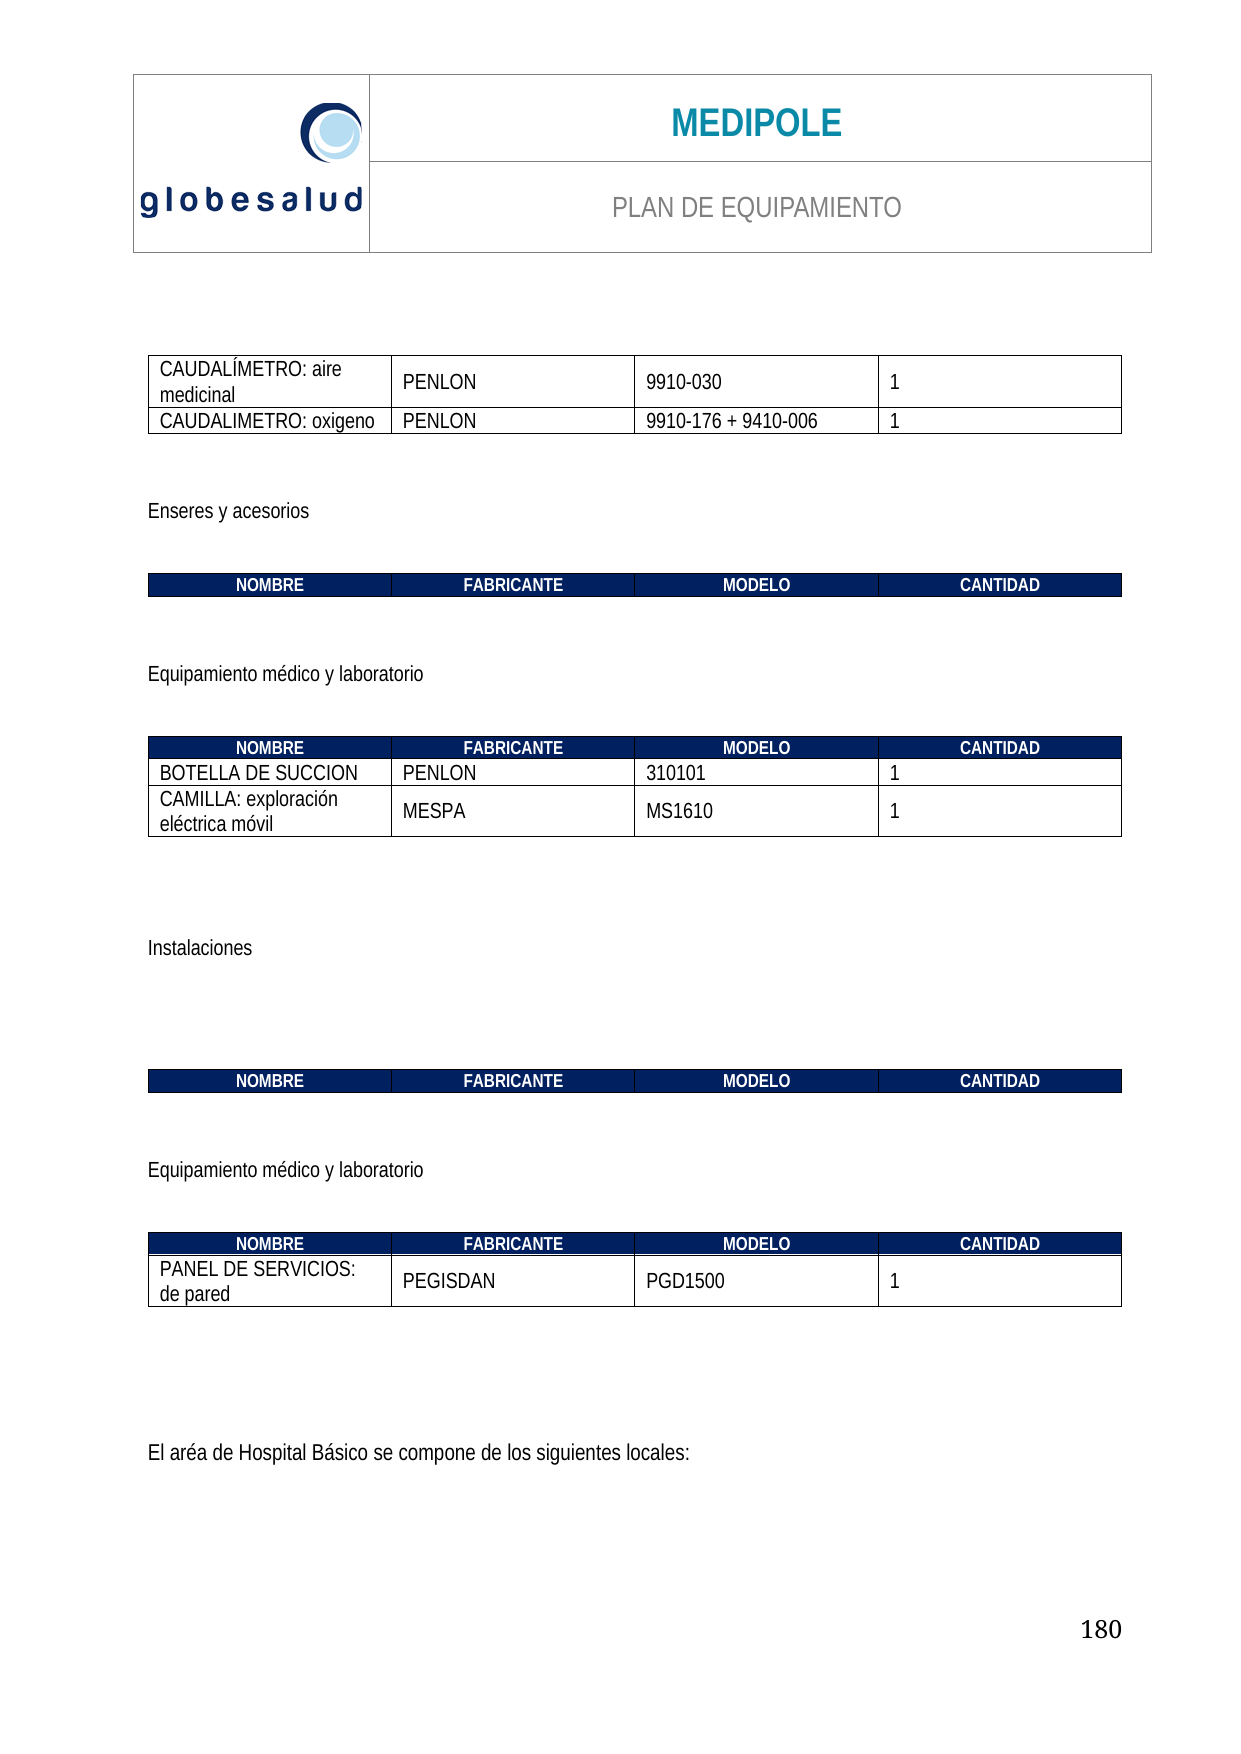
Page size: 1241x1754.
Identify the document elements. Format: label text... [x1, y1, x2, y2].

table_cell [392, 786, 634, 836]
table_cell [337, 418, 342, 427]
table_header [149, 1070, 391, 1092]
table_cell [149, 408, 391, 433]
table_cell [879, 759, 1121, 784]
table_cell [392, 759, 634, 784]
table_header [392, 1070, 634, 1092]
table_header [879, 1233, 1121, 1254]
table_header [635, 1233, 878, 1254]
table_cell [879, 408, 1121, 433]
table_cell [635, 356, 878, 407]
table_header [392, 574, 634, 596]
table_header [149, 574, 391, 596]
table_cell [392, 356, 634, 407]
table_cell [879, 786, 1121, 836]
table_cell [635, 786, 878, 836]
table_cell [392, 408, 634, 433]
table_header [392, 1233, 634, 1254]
text Equipamiento médico y laboratorio [148, 1157, 1122, 1182]
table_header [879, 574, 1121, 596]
text El aréa de Hospital Básico se compone de los siguientes locales: [148, 1439, 1122, 1465]
text Instalaciones [148, 935, 1122, 960]
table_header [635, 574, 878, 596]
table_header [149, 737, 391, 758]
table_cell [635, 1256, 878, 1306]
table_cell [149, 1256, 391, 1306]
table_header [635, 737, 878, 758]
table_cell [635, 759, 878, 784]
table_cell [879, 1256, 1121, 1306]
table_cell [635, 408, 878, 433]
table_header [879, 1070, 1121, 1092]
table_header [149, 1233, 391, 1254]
text Enseres y acesorios [148, 498, 1122, 523]
picture [140, 103, 362, 218]
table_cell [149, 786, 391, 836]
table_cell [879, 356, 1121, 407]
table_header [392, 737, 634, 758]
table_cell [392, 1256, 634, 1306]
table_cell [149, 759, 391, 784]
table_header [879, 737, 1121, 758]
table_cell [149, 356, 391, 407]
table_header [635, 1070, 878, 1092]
text Equipamiento médico y laboratorio [148, 660, 1122, 686]
